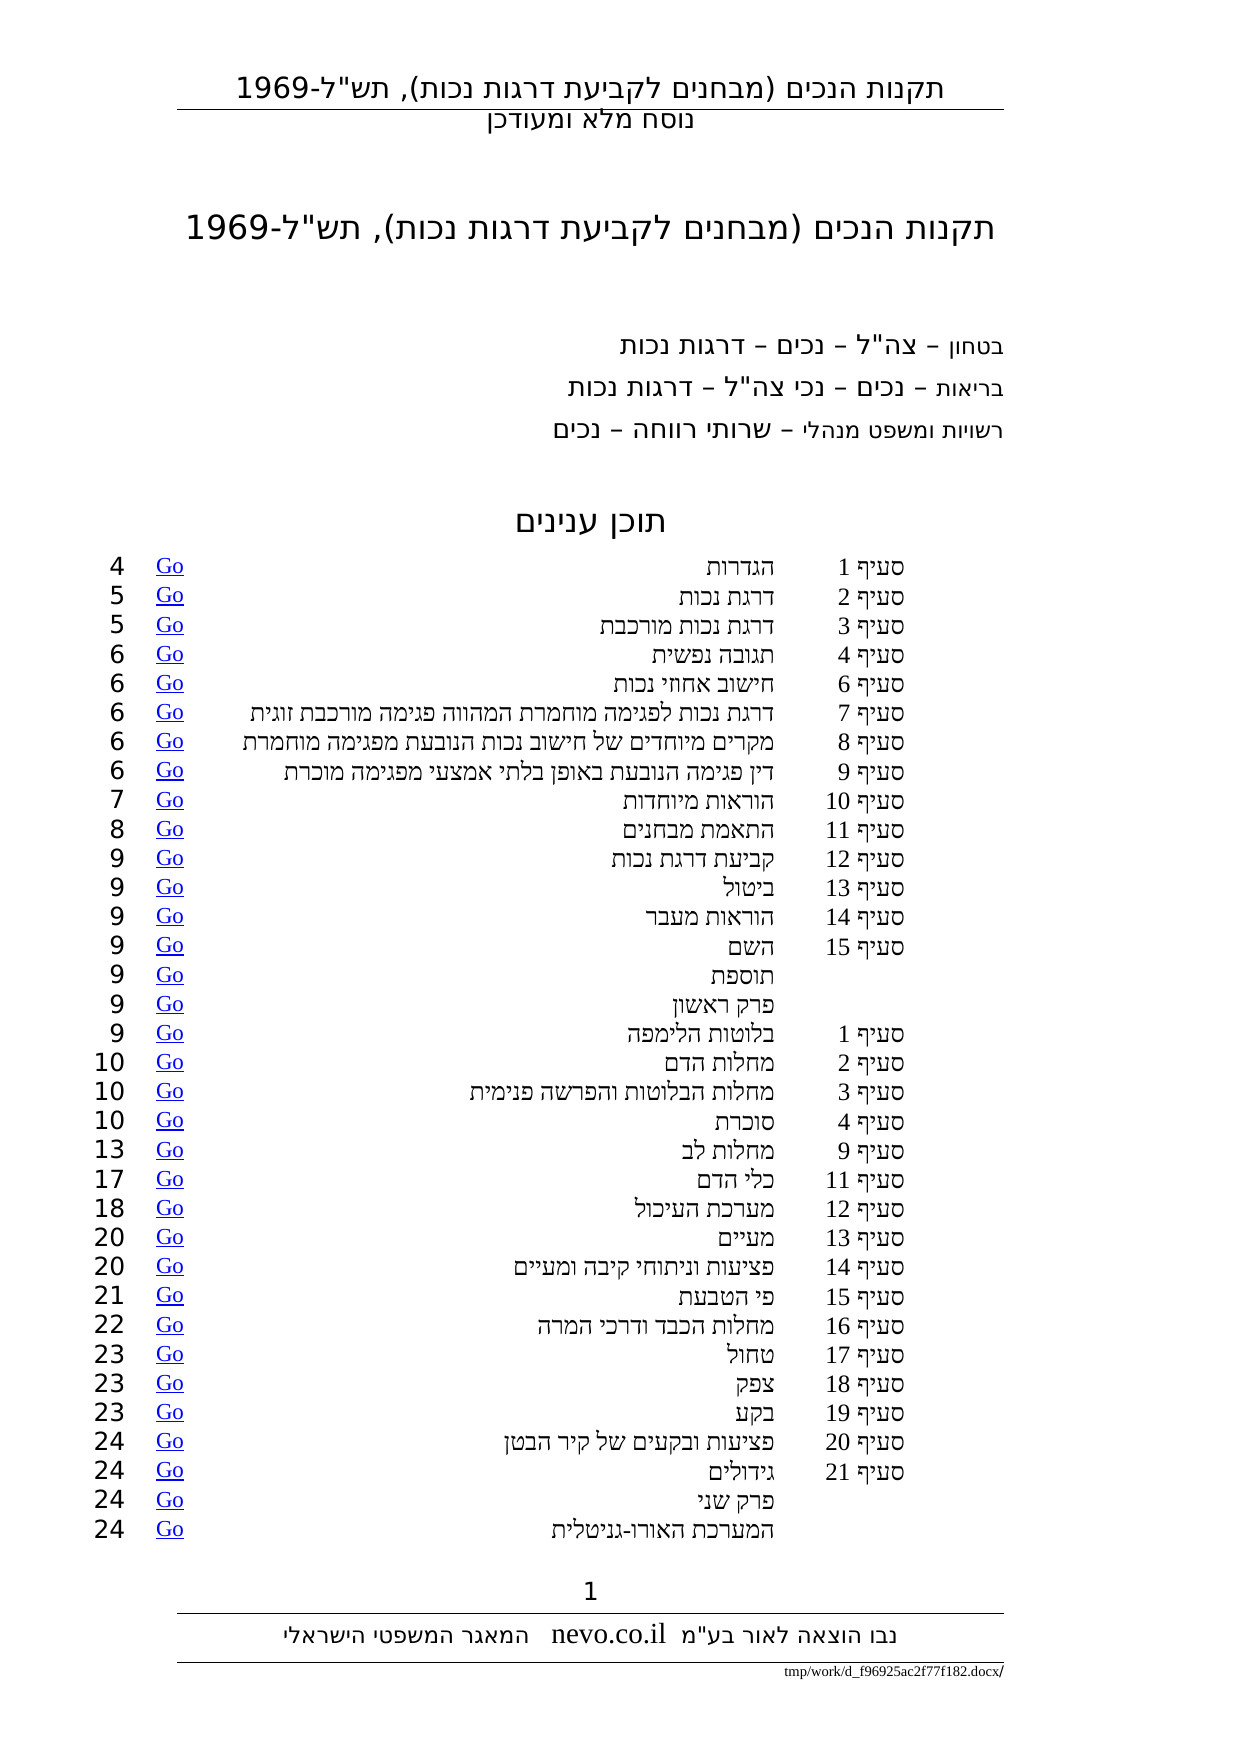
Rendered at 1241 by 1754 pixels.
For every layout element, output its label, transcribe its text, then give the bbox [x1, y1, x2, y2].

text בריאות – נכים – נכי צה"ל – דרגות נכות [59, 371, 1004, 403]
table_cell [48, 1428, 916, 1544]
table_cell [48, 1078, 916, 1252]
text בטחון – צה"ל – נכים – דרגות נכות [59, 329, 1004, 361]
text רשויות ומשפט מנהלי – שרותי רווחה – נכים [59, 413, 1004, 445]
text תוכן ענינים [177, 501, 1004, 540]
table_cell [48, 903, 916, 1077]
text תקנות הנכים (מבחנים לקביעת דרגות נכות), תש"ל-1969 [177, 208, 1004, 247]
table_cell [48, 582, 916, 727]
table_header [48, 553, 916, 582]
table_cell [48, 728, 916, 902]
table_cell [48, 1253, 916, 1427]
